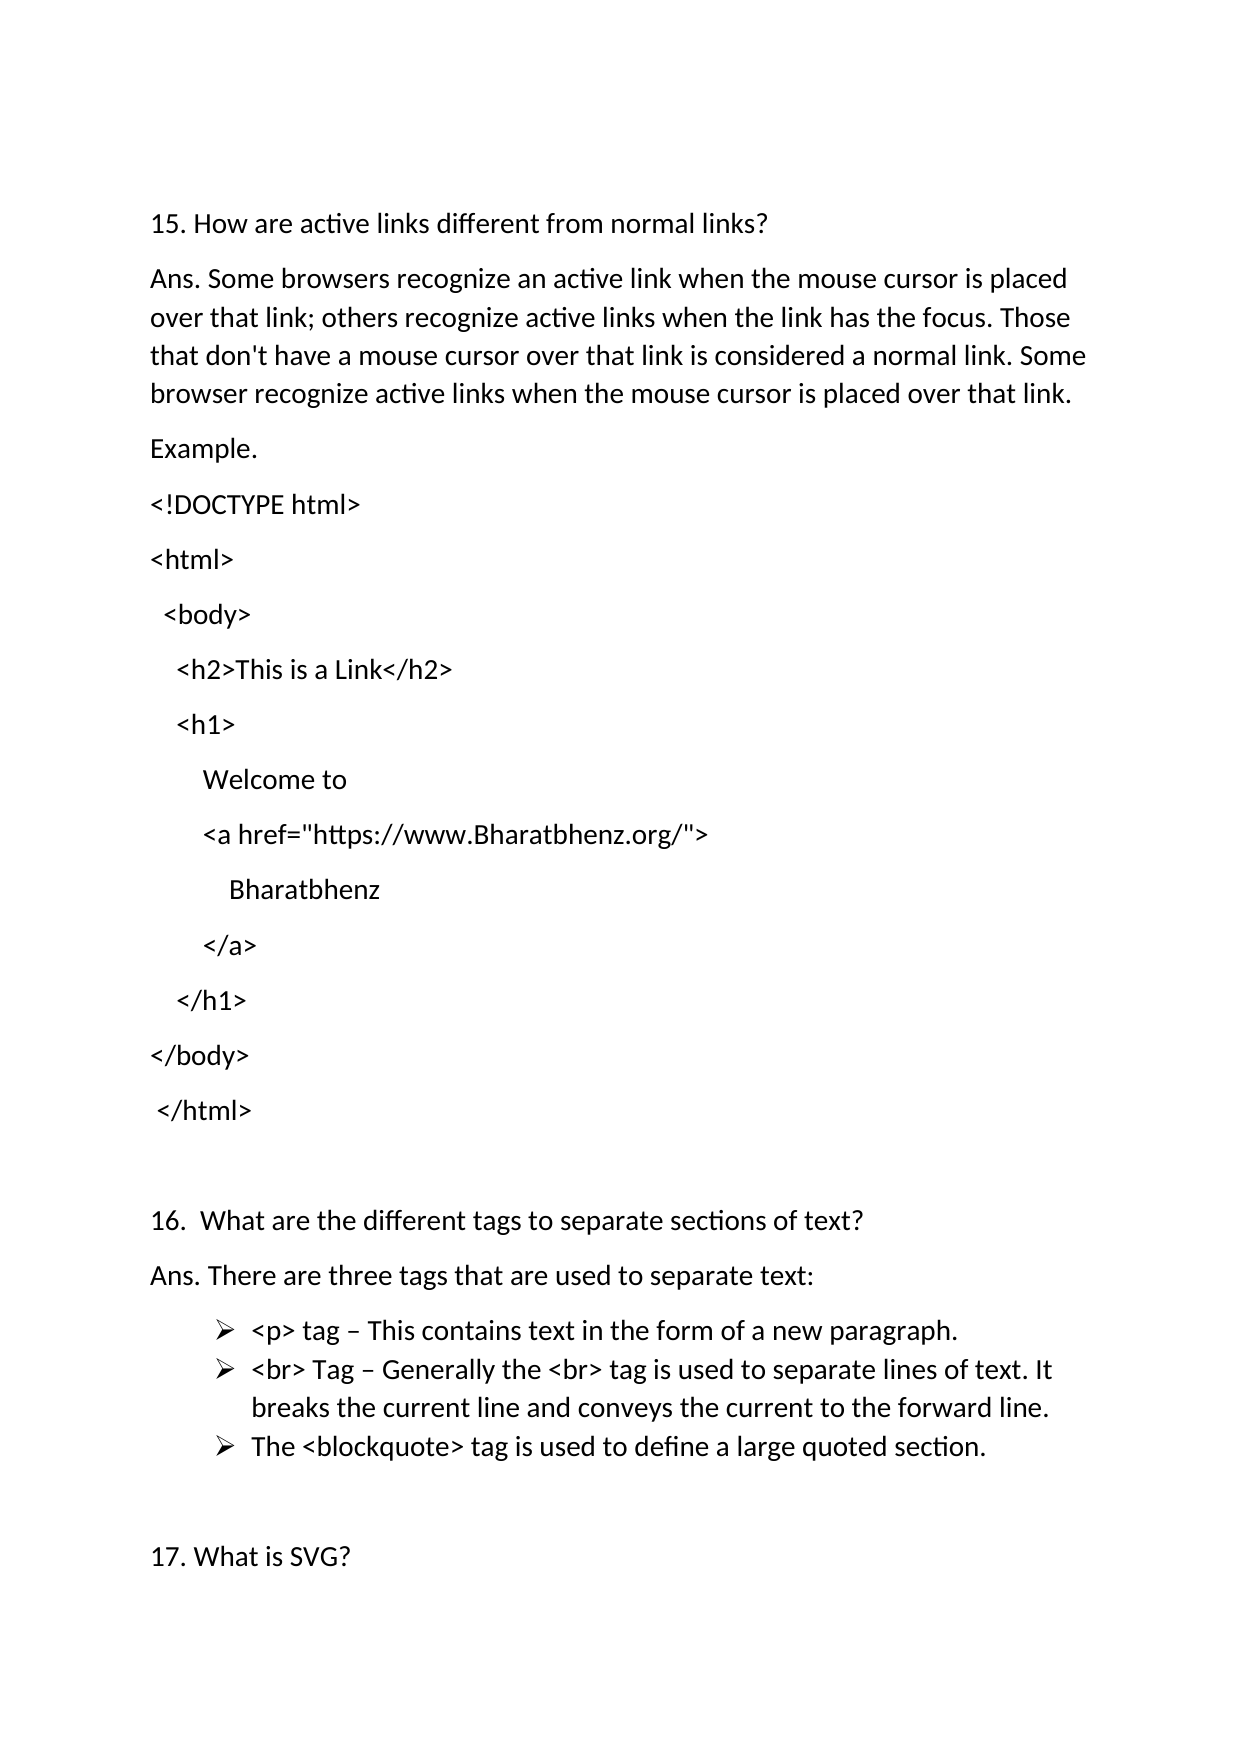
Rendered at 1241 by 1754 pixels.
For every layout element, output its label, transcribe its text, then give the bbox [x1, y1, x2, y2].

text 17. What is SVG? [150, 1538, 1090, 1573]
list <br> Tag – Generally the <br> tag is used to separate lines of text. It breaks the current line and conveys the current to the forward line. [214, 1351, 1090, 1425]
text Ans. There are three tags that are used to separate text: [150, 1257, 1090, 1293]
text Bharatbhenz [150, 871, 1090, 907]
text 16. What are the different tags to separate sections of text? [150, 1202, 1090, 1238]
text </body> [150, 1037, 1090, 1072]
text Ans. Some browsers recognize an active link when the mouse cursor is placed over that link; others recognize active links when the link has the focus. Those that don't have a mouse cursor over that link is considered a normal link. Some browser recognize active links when the mouse cursor is placed over that link. [150, 260, 1090, 411]
text <h2>This is a Link</h2> [150, 651, 1090, 687]
text </a> [150, 927, 1090, 962]
list <p> tag – This contains text in the form of a new paragraph. [214, 1312, 1090, 1348]
text </h1> [150, 982, 1090, 1017]
text </html> [150, 1092, 1090, 1127]
text <h1> [150, 706, 1090, 742]
text Example. [150, 431, 1090, 466]
text 15. How are active links different from normal links? [150, 205, 1090, 241]
text <a href="https://www.Bharatbhenz.org/"> [150, 816, 1090, 852]
text <!DOCTYPE html> [150, 486, 1090, 521]
text <body> [150, 596, 1090, 632]
list The <blockquote> tag is used to define a large quoted section. [214, 1428, 1090, 1463]
text <html> [150, 541, 1090, 576]
text Welcome to [150, 761, 1090, 797]
